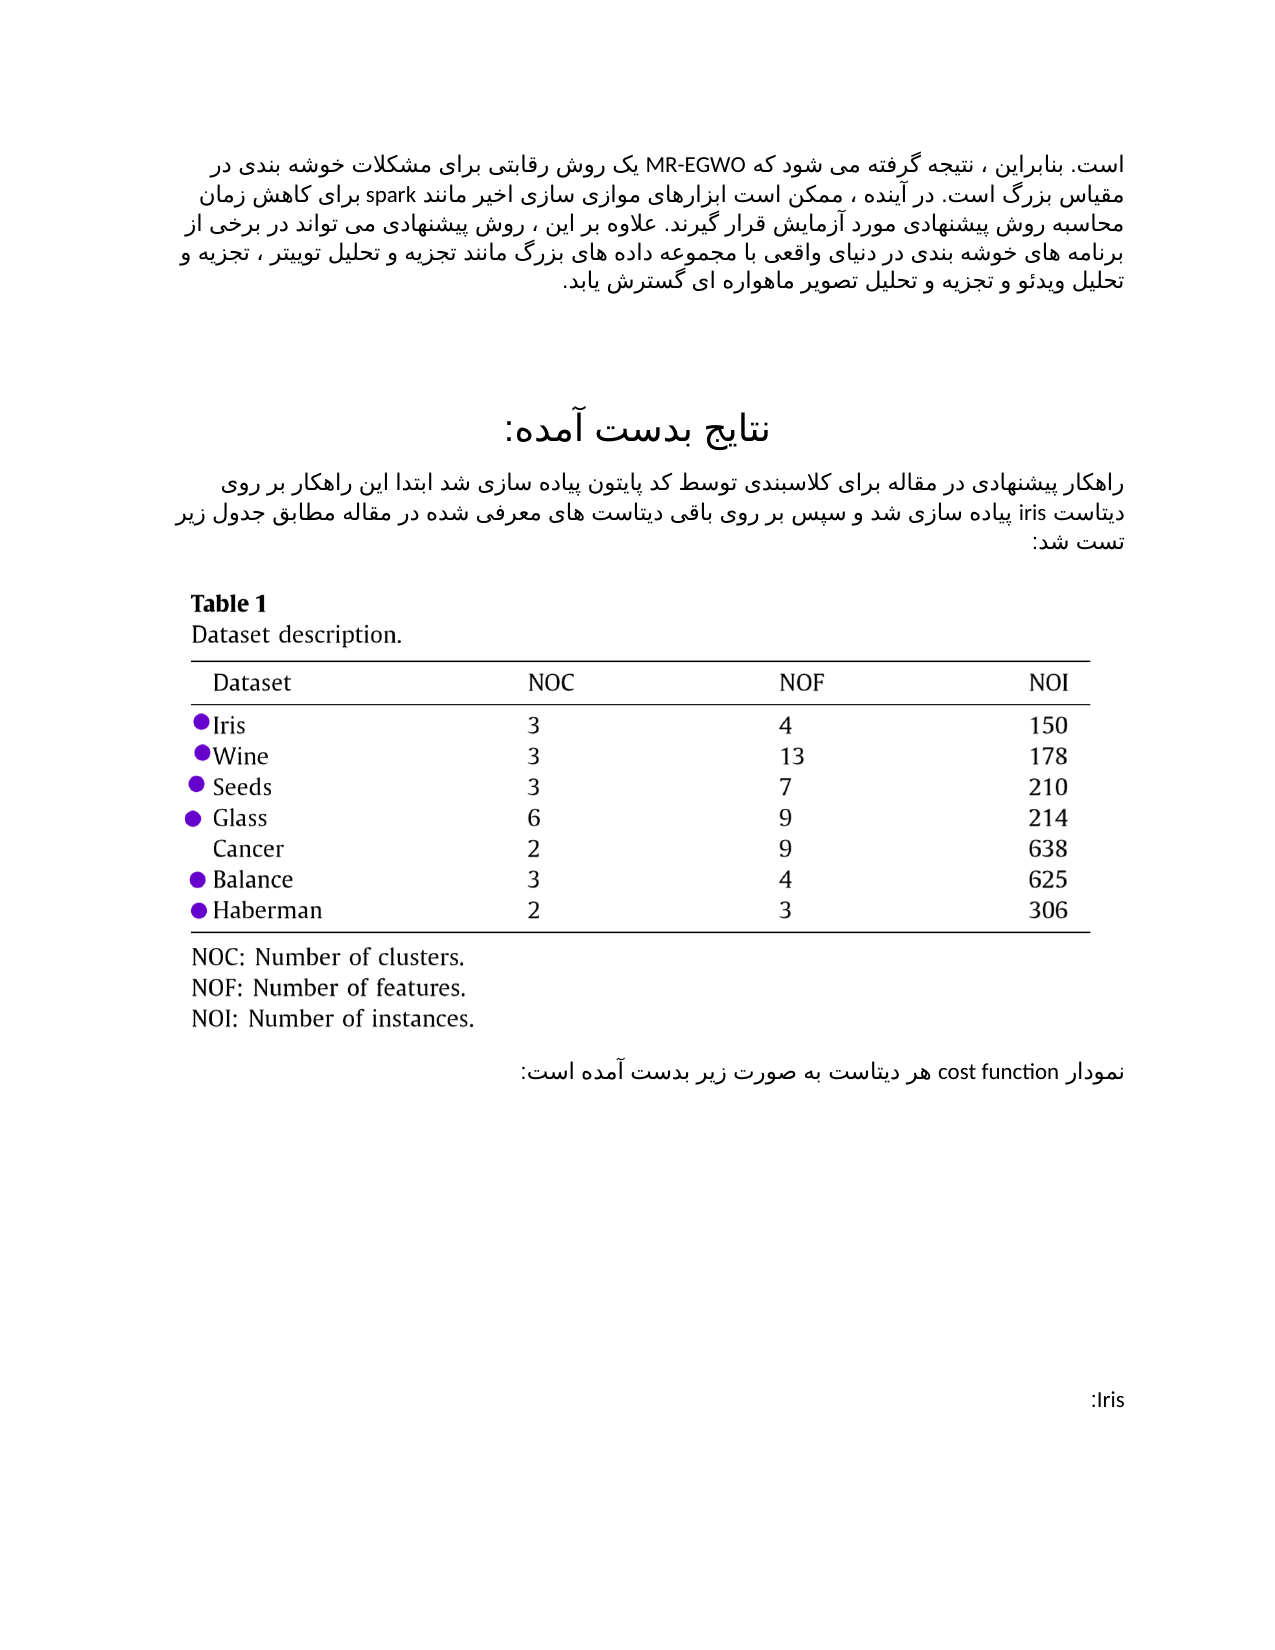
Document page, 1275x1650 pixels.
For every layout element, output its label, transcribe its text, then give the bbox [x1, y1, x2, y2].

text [150, 150, 1125, 293]
text نمودار cost function هر دیتاست به صورت زیر بدست آمده است: [150, 1057, 1125, 1085]
text نتایج بدست آمده: [150, 406, 1125, 449]
picture [151, 572, 1125, 1039]
text Iris: [150, 1385, 1125, 1413]
text راهکار پیشنهادی در مقاله برای کلاسبندی توسط کد پایتون پیاده سازی شد ابتدا این راهکار بر روی دیتاست iris پیاده سازی شد و سپس بر روی باقی دیتاست های معرفی شده در مقاله مطابق جدول زیر تست شد: [150, 469, 1125, 554]
